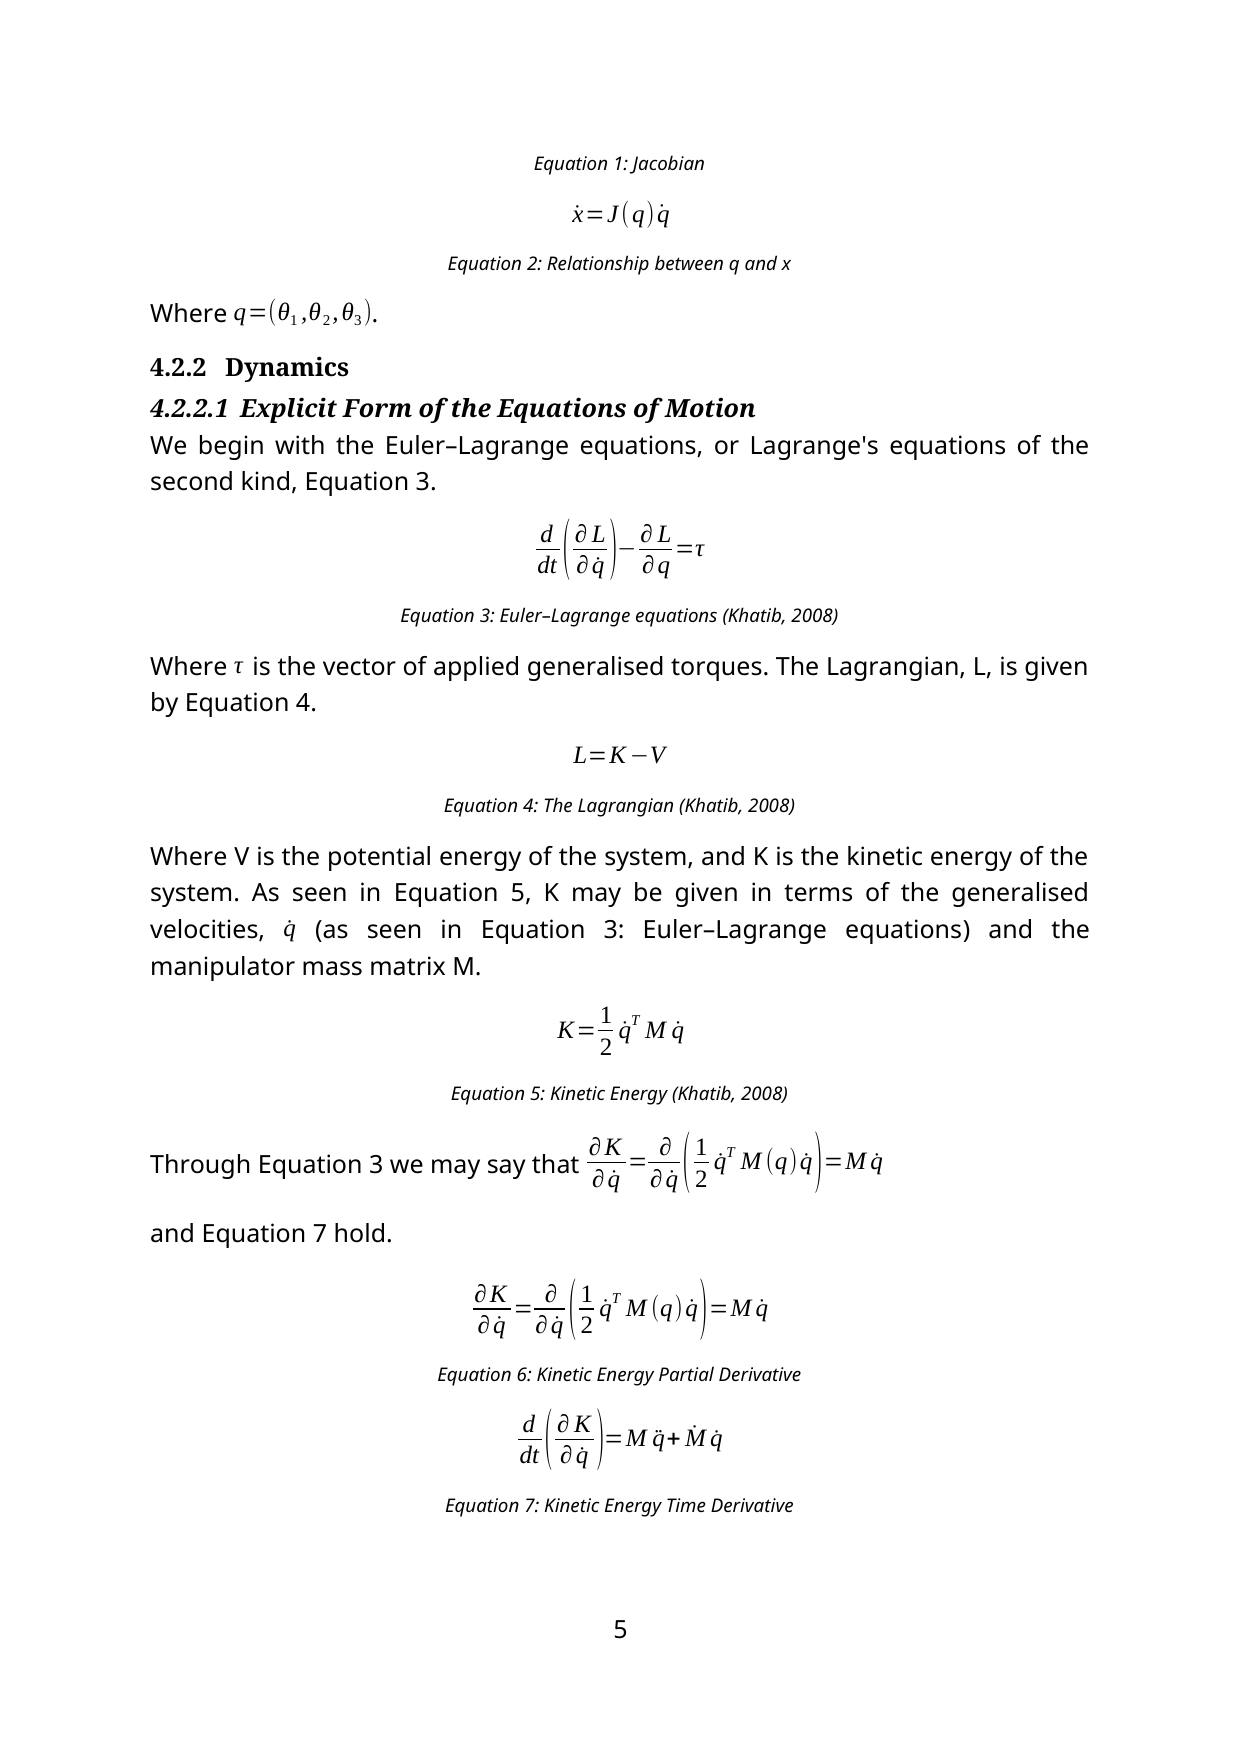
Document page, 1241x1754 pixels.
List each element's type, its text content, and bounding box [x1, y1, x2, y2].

text Equation 6: Kinetic Energy [150, 1080, 1090, 1106]
text Equation 7: Kinetic Energy Partial Derivative [150, 1361, 1090, 1387]
subtitle Dynamics [150, 349, 1090, 384]
text Equation 2: Jacobian [150, 150, 1090, 176]
text Through Equation 4 we may say that [150, 1131, 1090, 1196]
text Equation 8: Kinetic Energy Time Derivative [150, 1492, 1090, 1518]
subtitle Explicit Form of the Equations of Motion [150, 391, 1090, 424]
text Equation 5: The Lagrangian [150, 792, 1090, 817]
text Where is the vector of applied generalised torques. The Lagrangian, L, is given by Equation 5. [150, 648, 1090, 719]
text Equation 3: Relationship between q and x [150, 250, 1090, 275]
text Equation 4: Euler–Lagrange equations [150, 602, 1090, 627]
text Where V is the potential energy of the system, and K is the kinetic energy of the system. As seen in Equation 6, K may be given in terms of the generalised velocities, (as seen in Equation 4: Euler–Lagrange equations) and the manipulator mass matrix M. [150, 838, 1090, 983]
text We begin with the Euler–Lagrange equations, or Lagrange's equations of the second kind, Equation 4. [150, 427, 1090, 498]
text Equation 7and Equation 8 hold. [150, 1215, 1090, 1249]
text Where . [150, 296, 1090, 330]
